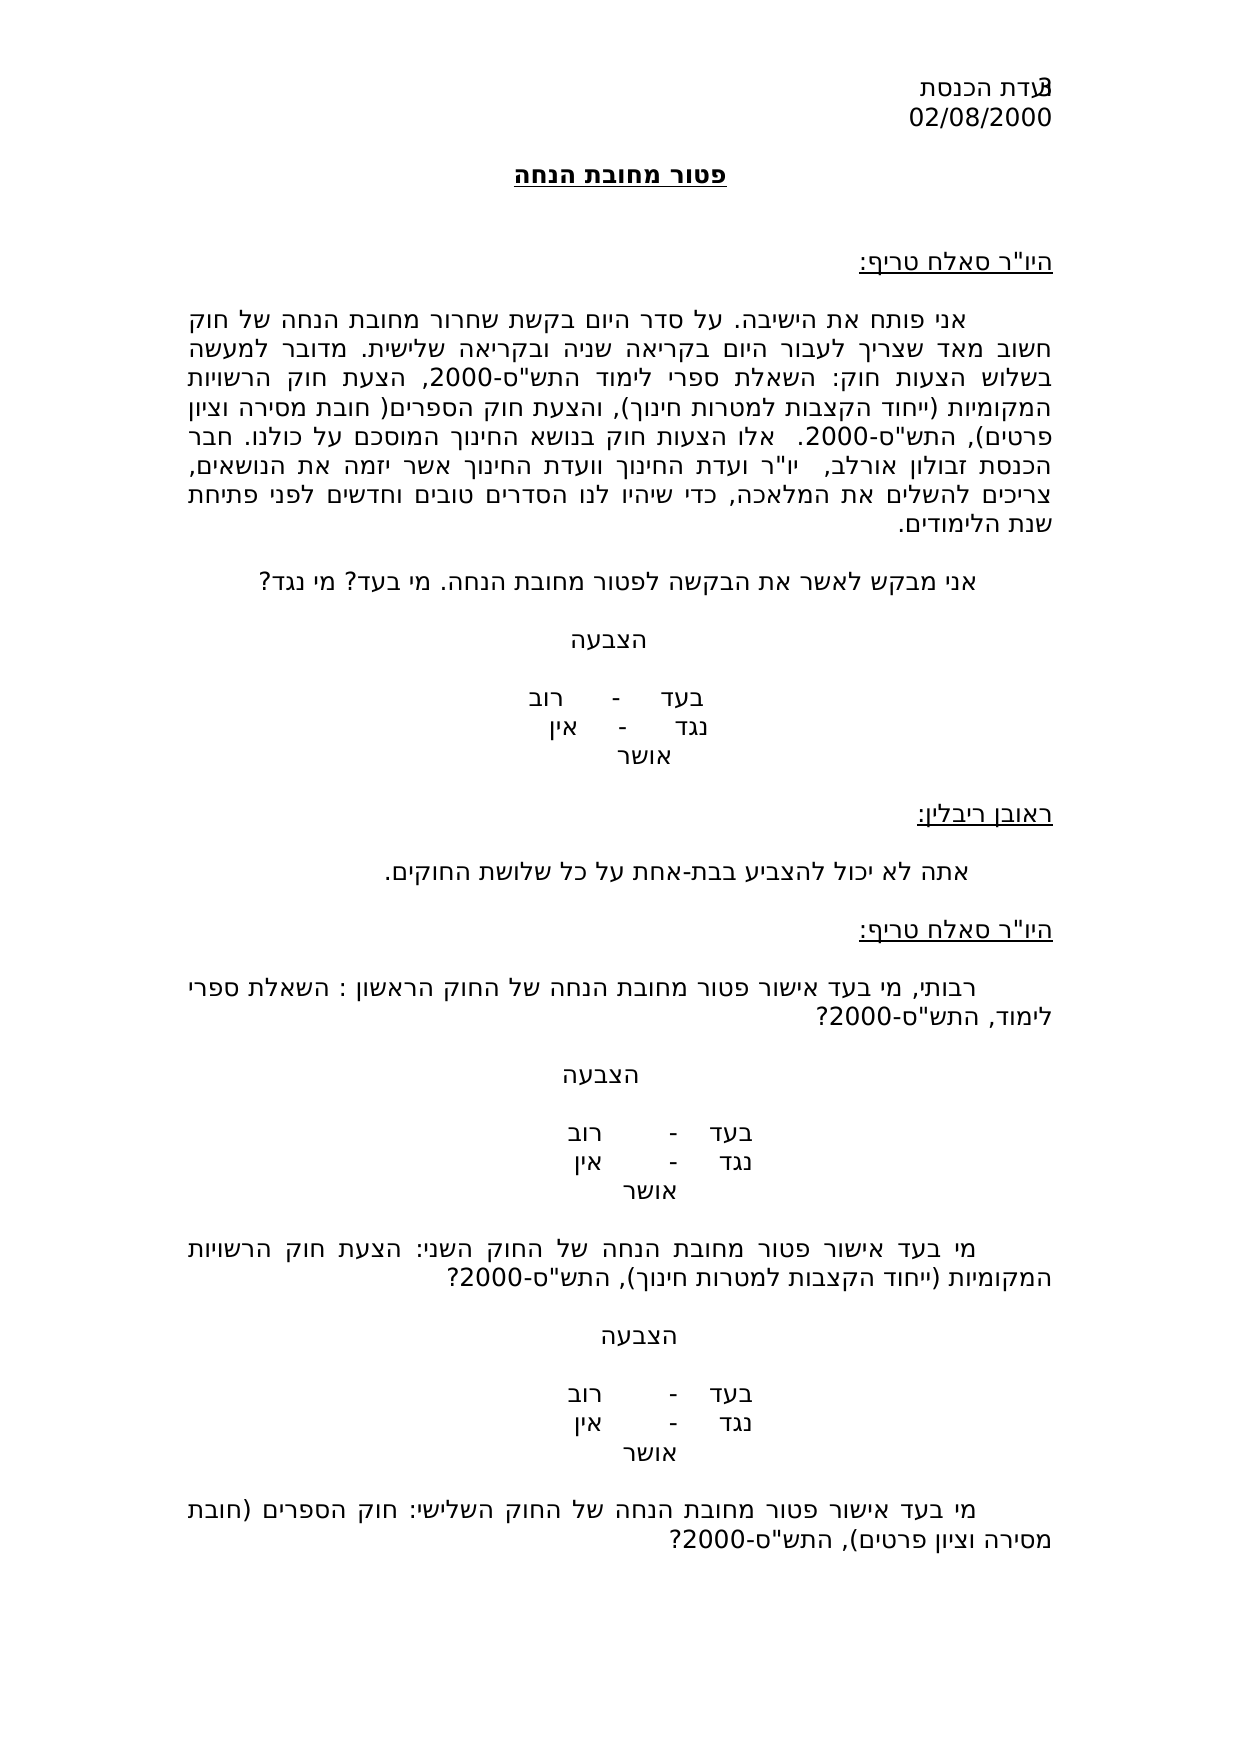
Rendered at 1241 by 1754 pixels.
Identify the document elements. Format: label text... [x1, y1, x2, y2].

text נגד - אין [187, 1147, 1053, 1176]
text פטור מחובת הנחה [187, 161, 1053, 190]
text הצבעה [187, 625, 1053, 654]
text מי בעד אישור פטור מחובת הנחה של החוק השני: הצעת חוק הרשויות המקומיות (ייחוד הקצבות למטרות חינוך), התש"ס-2000? [187, 1234, 1053, 1293]
text נגד - אין [187, 712, 1053, 741]
text היו"ר סאלח טריף: [187, 247, 1053, 276]
text בעד - רוב [187, 1379, 1053, 1408]
text רבותי, מי בעד אישור פטור מחובת הנחה של החוק הראשון : השאלת ספרי לימוד, התש"ס-2000? [187, 973, 1053, 1031]
text בעד - רוב [187, 683, 1053, 712]
text אושר [187, 1176, 1053, 1206]
text הצבעה [187, 1060, 1053, 1089]
text אני פותח את הישיבה. על סדר היום בקשת שחרור מחובת הנחה של חוק חשוב מאד שצריך לעבור היום בקריאה שניה ובקריאה שלישית. מדובר למעשה בשלוש הצעות חוק: השאלת ספרי לימוד התש"ס-2000, הצעת חוק הרשויות המקומיות (ייחוד הקצבות למטרות חינוך), והצעת חוק הספרים( חובת מסירה וציון פרטים), התש"ס-2000. אלו הצעות חוק בנושא החינוך המוסכם על כולנו. חבר הכנסת זבולון אורלב, יו"ר ועדת החינוך וועדת החינוך אשר יזמה את הנושאים, צריכים להשלים את המלאכה, כדי שיהיו לנו הסדרים טובים וחדשים לפני פתיחת שנת הלימודים. [187, 305, 1053, 538]
text נגד - אין [187, 1408, 1053, 1438]
text אני מבקש לאשר את הבקשה לפטור מחובת הנחה. מי בעד? מי נגד? [187, 567, 1053, 596]
text אושר [187, 1438, 1053, 1467]
text ראובן ריבלין: [187, 799, 1053, 828]
text היו"ר סאלח טריף: [187, 915, 1053, 944]
text הצבעה [187, 1321, 1053, 1351]
text אתה לא יכול להצביע בבת-אחת על כל שלושת החוקים. [187, 857, 1053, 886]
text בעד - רוב [187, 1118, 1053, 1147]
text אושר [187, 741, 1053, 771]
text מי בעד אישור פטור מחובת הנחה של החוק השלישי: חוק הספרים (חובת מסירה וציון פרטים), התש"ס-2000? [187, 1496, 1053, 1554]
